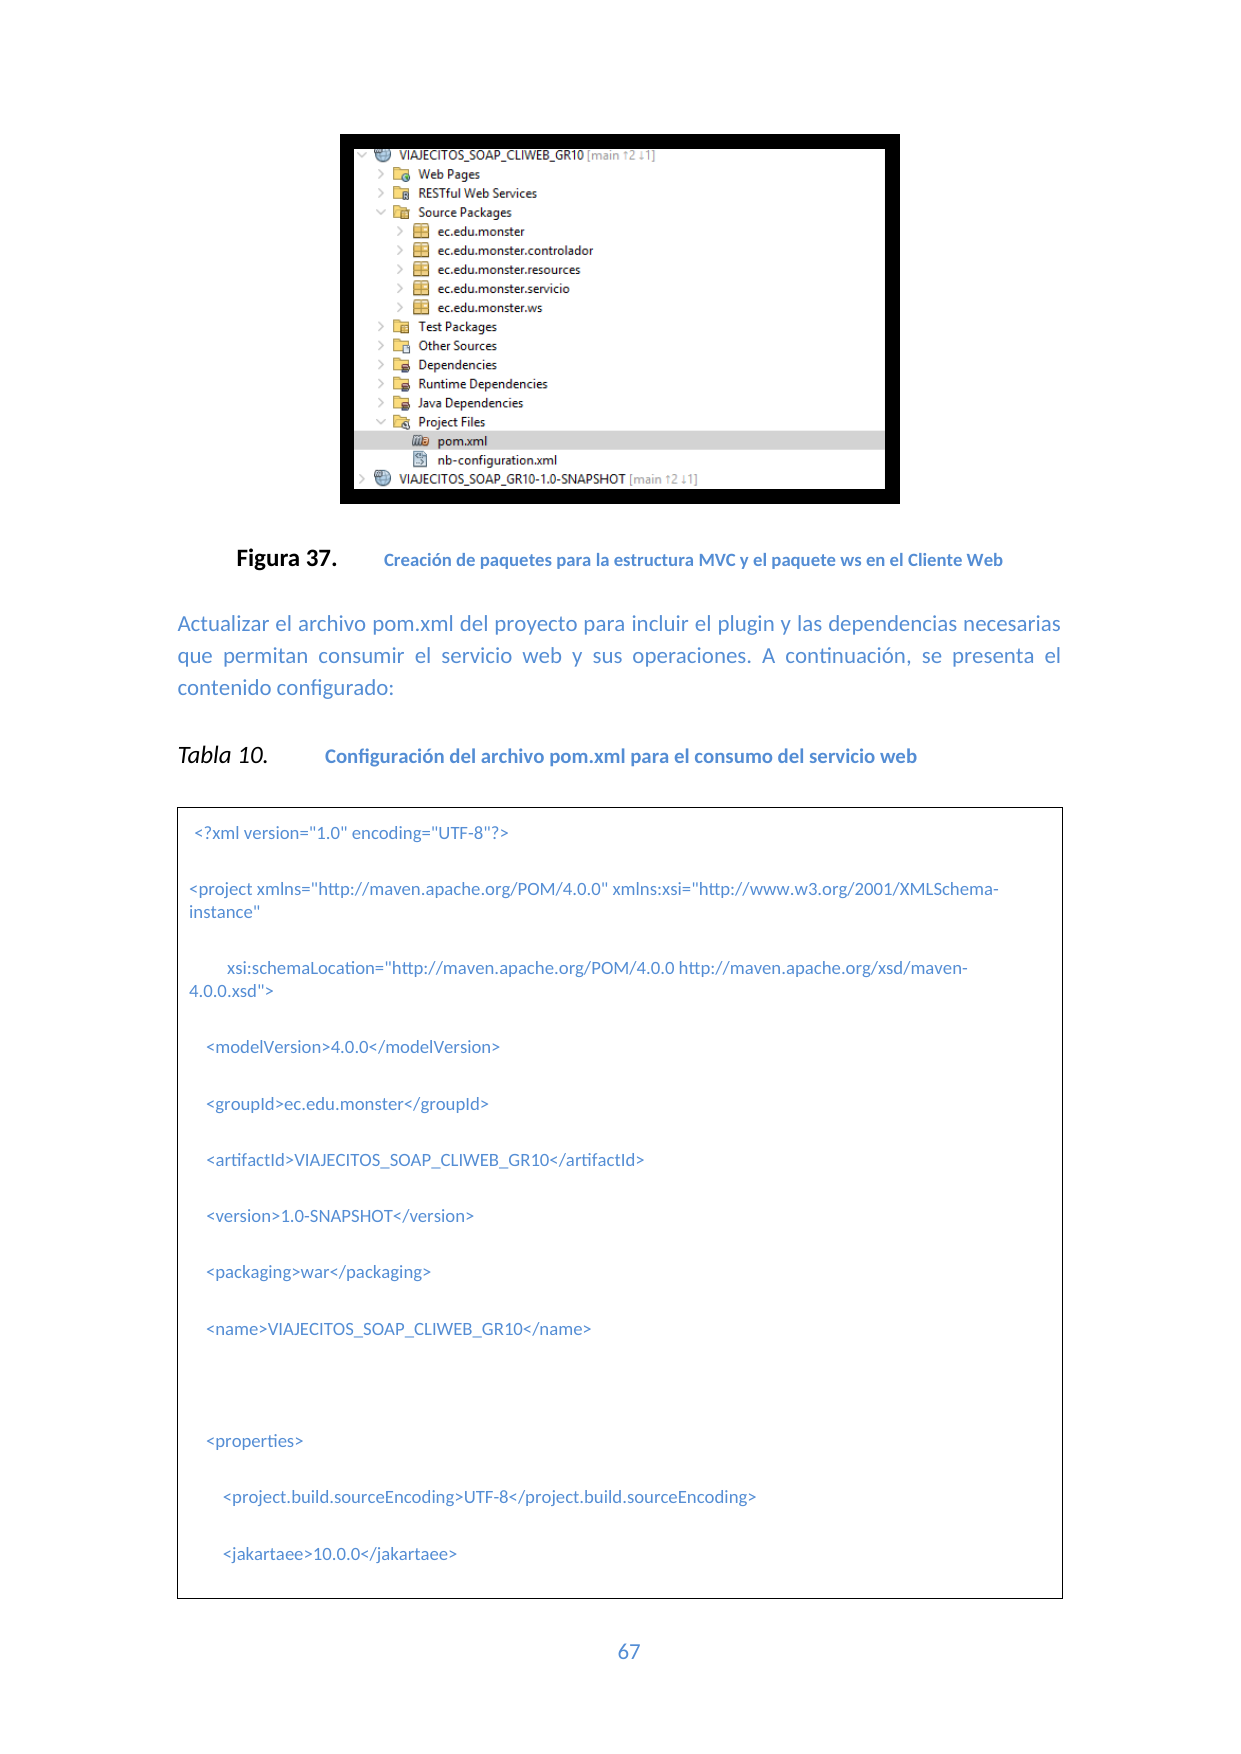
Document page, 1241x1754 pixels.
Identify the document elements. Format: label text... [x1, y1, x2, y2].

text Actualizar el archivo pom.xml del proyecto para incluir el plugin y las dependencias necesarias que permitan consumir el servicio web y sus operaciones. A continuación, se presenta el contenido configurado: [177, 609, 1063, 701]
text Configuración del archivo pom.xml para el consumo del servicio web [177, 739, 1063, 769]
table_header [178, 808, 1062, 1598]
text Creación de paquetes para la estructura MVC y el paquete ws en el Cliente Web [177, 542, 1063, 573]
picture [354, 149, 885, 489]
